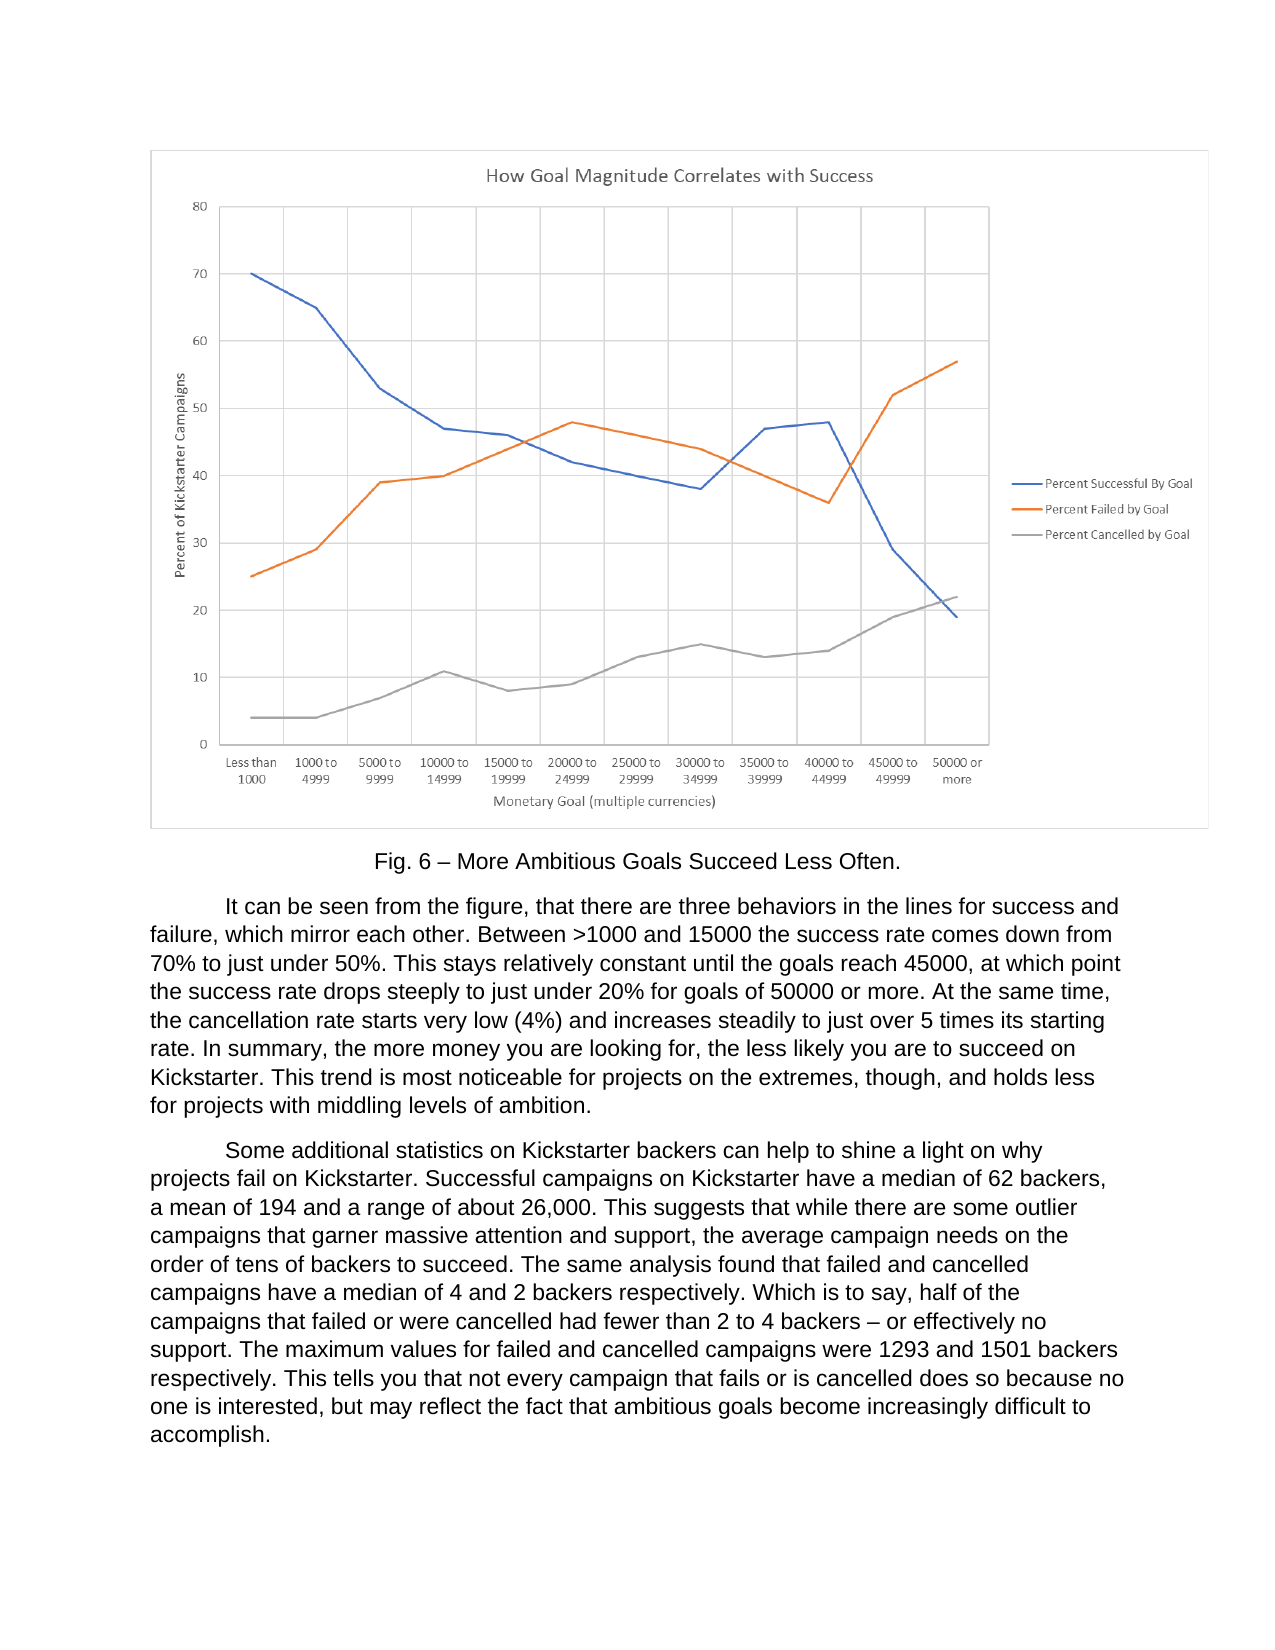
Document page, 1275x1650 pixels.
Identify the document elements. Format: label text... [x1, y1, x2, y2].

text It can be seen from the figure, that there are three behaviors in the lines for success and failure, which mirror each other. Between >1000 and 15000 the success rate comes down from 70% to just under 50%. This stays relatively constant until the goals reach 45000, at which point the success rate drops steeply to just under 20% for goals of 50000 or more. At the same time, the cancellation rate starts very low (4%) and increases steadily to just over 5 times its starting rate. In summary, the more money you are looking for, the less likely you are to succeed on Kickstarter. This trend is most noticeable for projects on the extremes, though, and holds less for projects with middling levels of ambition. [150, 893, 1125, 1118]
text Some additional statistics on Kickstarter backers can help to shine a light on why projects fail on Kickstarter. Successful campaigns on Kickstarter have a median of 62 backers, a mean of 194 and a range of about 26,000. This suggests that while there are some outlier campaigns that garner massive attention and support, the average campaign needs on the order of tens of backers to succeed. The same analysis found that failed and cancelled campaigns have a median of 4 and 2 backers respectively. Which is to say, half of the campaigns that failed or were cancelled had fewer than 2 to 4 backers – or effectively no support. The maximum values for failed and cancelled campaigns were 1293 and 1501 backers respectively. This tells you that not every campaign that fails or is cancelled does so because no one is interested, but may reflect the fact that ambitious goals become increasingly difficult to accomplish. [150, 1137, 1125, 1448]
text Fig. 6 – More Ambitious Goals Succeed Less Often. [150, 848, 1125, 874]
picture [150, 150, 1209, 829]
